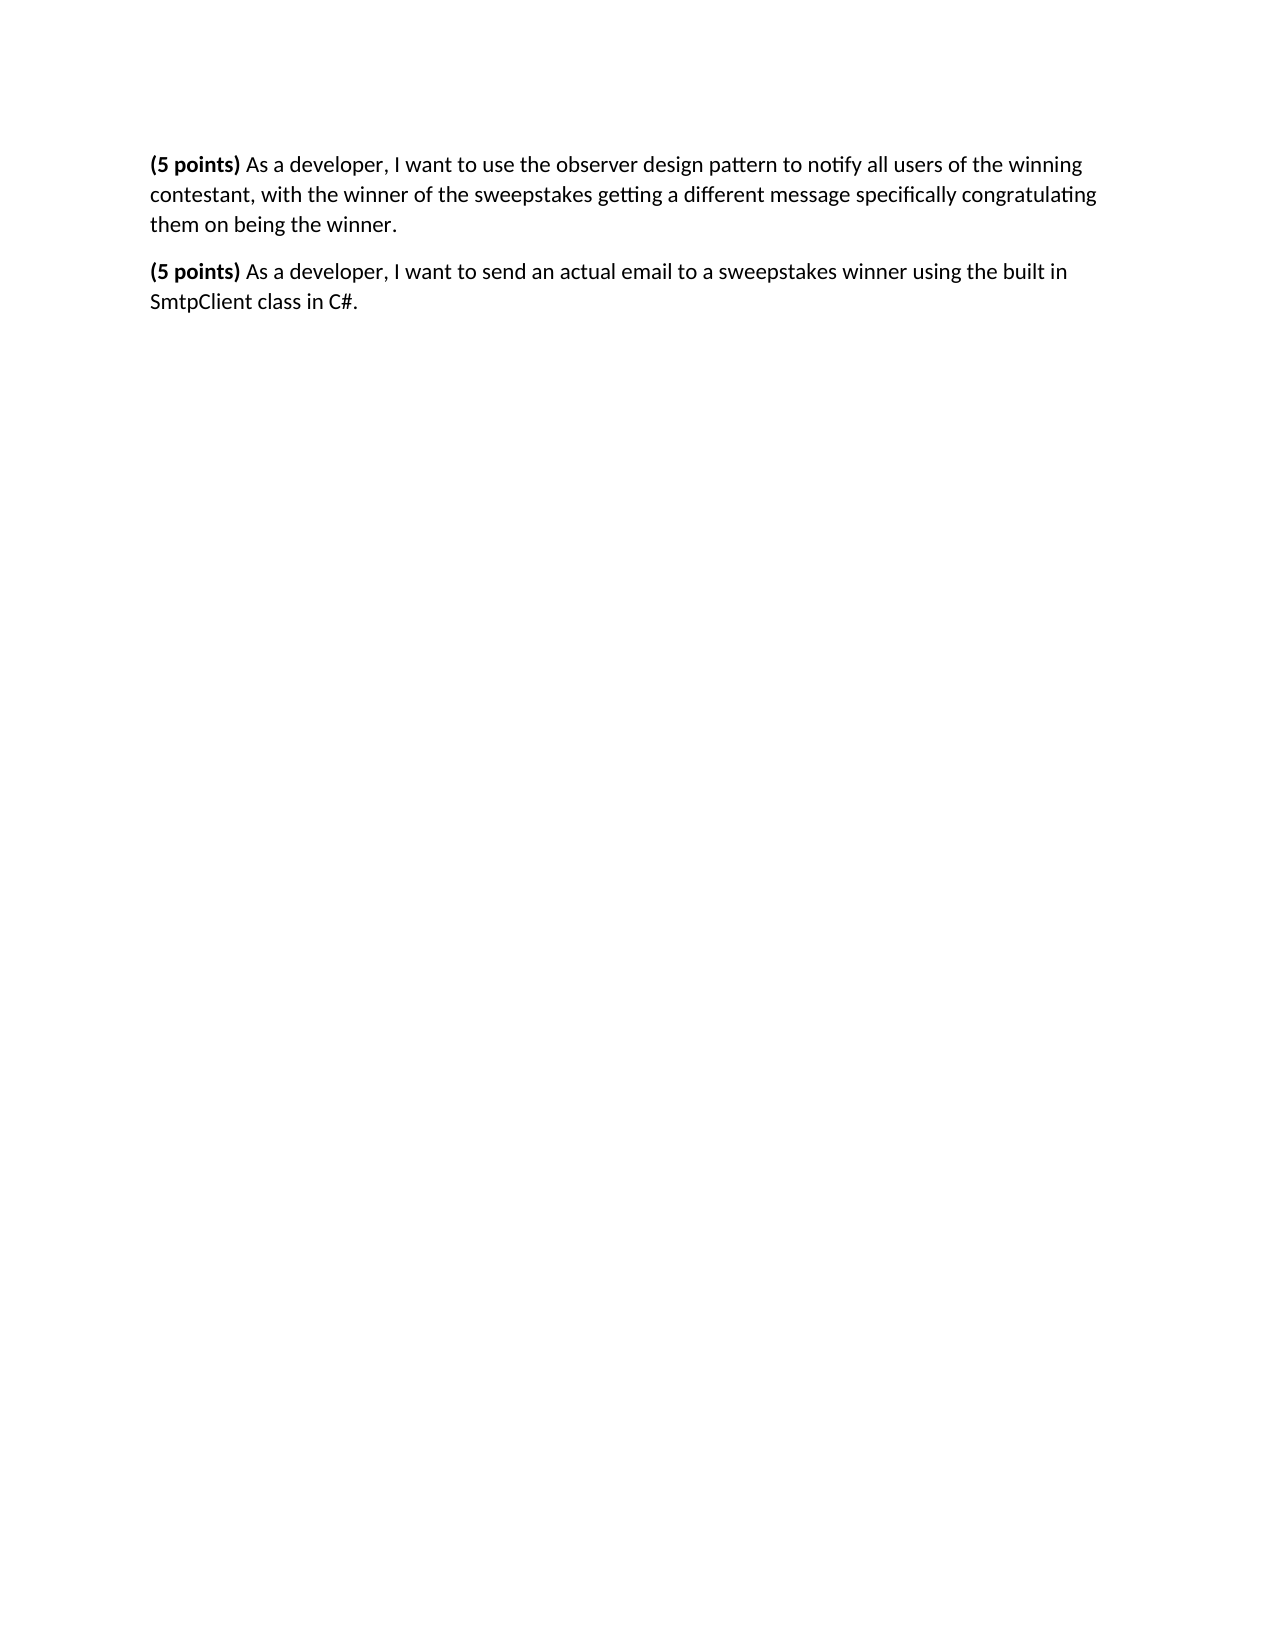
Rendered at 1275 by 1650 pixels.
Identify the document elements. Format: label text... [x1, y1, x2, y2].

text (5 points) As a developer, I want to use the observer design pattern to notify all users of the winning contestant, with the winner of the sweepstakes getting a different message specifically congratulating them on being the winner. [150, 150, 1125, 238]
text (5 points) As a developer, I want to send an actual email to a sweepstakes winner using the built in SmtpClient class in C#. [150, 257, 1125, 316]
